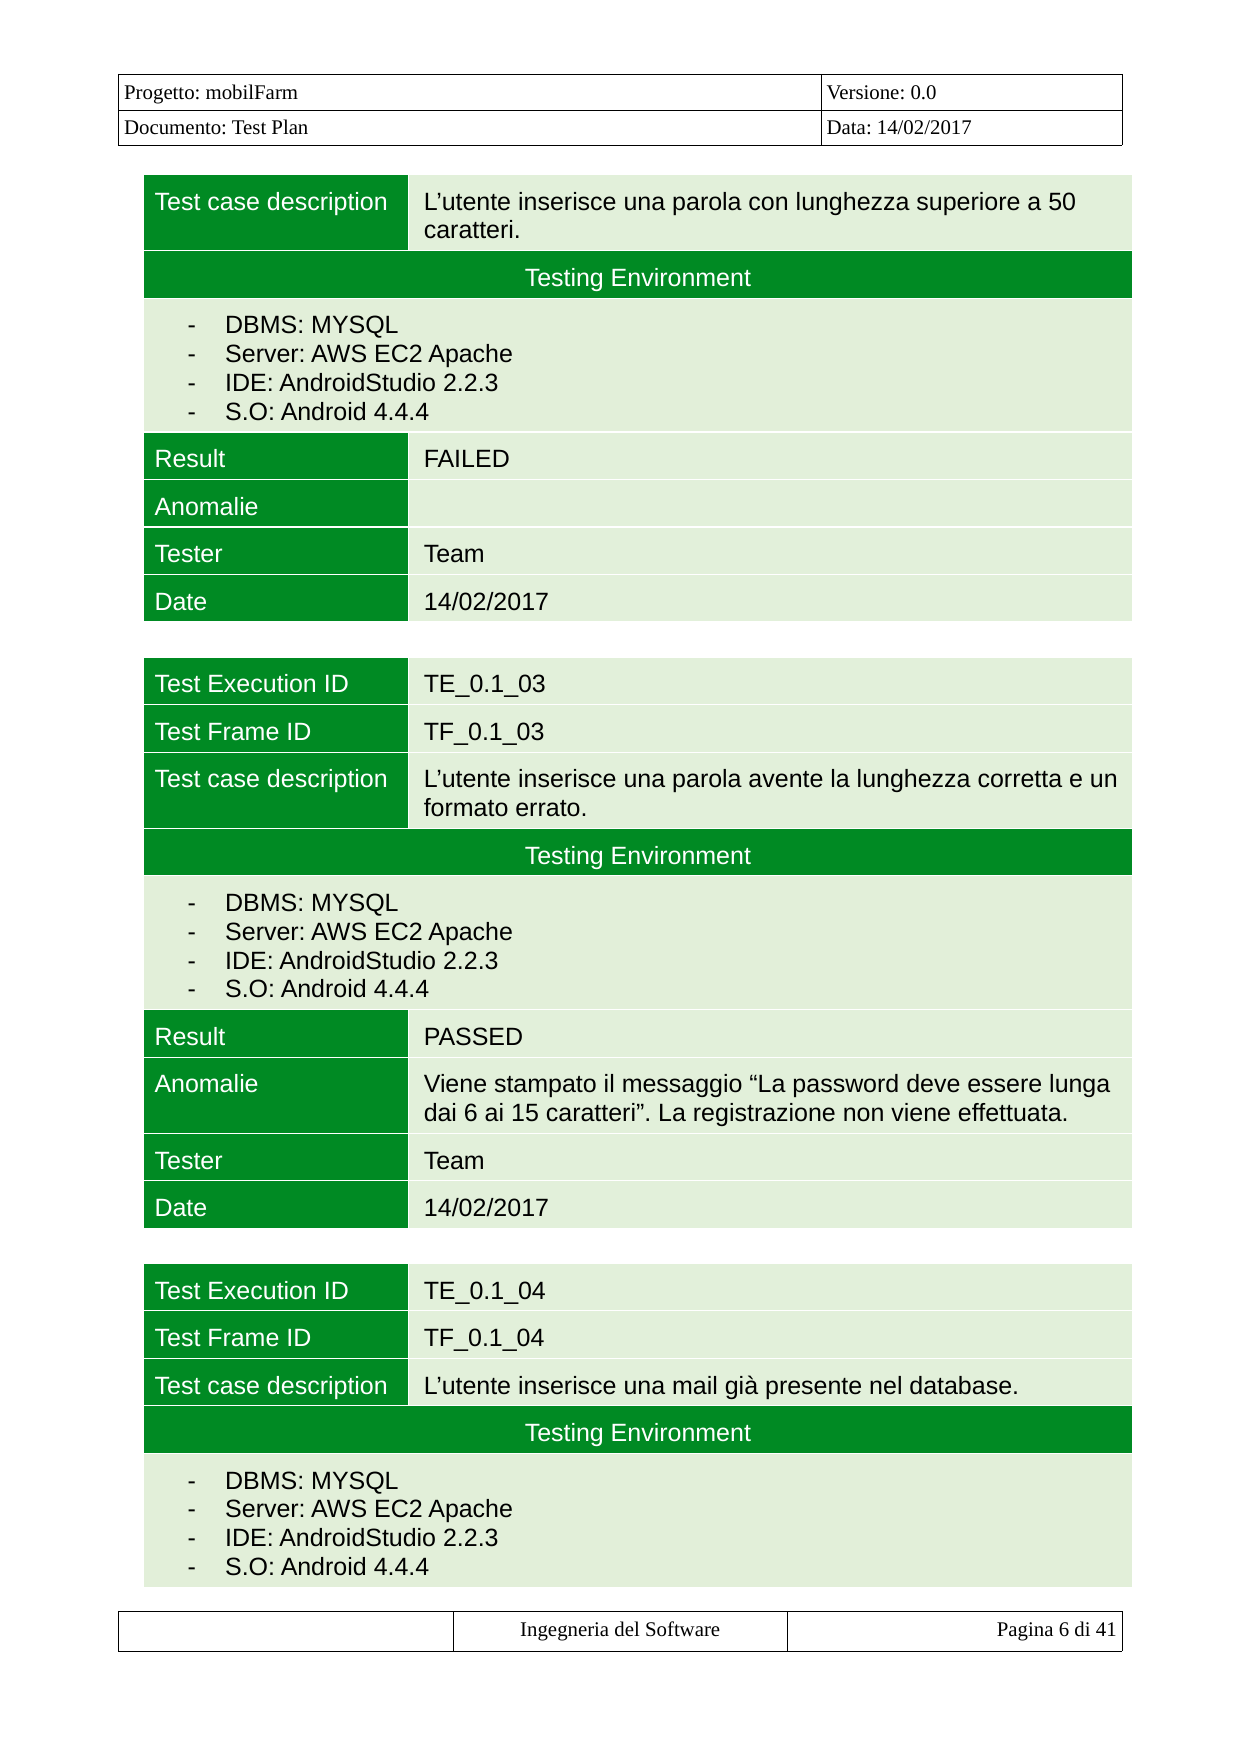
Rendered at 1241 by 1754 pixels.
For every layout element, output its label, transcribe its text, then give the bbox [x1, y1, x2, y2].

table_cell Anomalie [144, 1058, 408, 1133]
table_cell Team [409, 528, 1132, 574]
table_cell 14/02/2017 [409, 575, 1132, 621]
table_cell Test case description [144, 753, 408, 828]
table_header TE_0.1_03 [409, 658, 1132, 704]
table_cell L’utente inserisce una mail già presente nel database. [409, 1359, 1132, 1405]
table_cell L’utente inserisce una parola con lunghezza superiore a 50 caratteri. [409, 175, 1132, 250]
table_cell TF_0.1_04 [409, 1311, 1132, 1358]
table_cell Test case description [144, 1359, 408, 1405]
table_cell 14/02/2017 [409, 1181, 1132, 1228]
table_cell Test Frame ID [144, 705, 408, 752]
table_cell FAILED [409, 433, 1132, 479]
table_cell Result [144, 433, 408, 479]
table_header Test Execution ID [144, 1264, 408, 1310]
table_cell Testing Environment [144, 251, 1132, 298]
table_cell Date [144, 1181, 408, 1228]
table_cell DBMS: MYSQL Server: AWS EC2 Apache IDE: AndroidStudio 2.2.3 S.O: Android 4.4.4 [144, 299, 1132, 431]
table_cell Testing Environment [144, 1406, 1132, 1453]
table_cell Test case description [144, 175, 408, 250]
table_cell PASSED [409, 1010, 1132, 1057]
table_cell TF_0.1_03 [409, 705, 1132, 752]
table_cell Viene stampato il messaggio “La password deve essere lunga dai 6 ai 15 caratteri”. La registrazione non viene effettuata. [409, 1058, 1132, 1133]
table_cell Tester [144, 528, 408, 574]
table_cell Date [144, 575, 408, 621]
table_cell DBMS: MYSQL Server: AWS EC2 Apache IDE: AndroidStudio 2.2.3 S.O: Android 4.4.4 [144, 1454, 1132, 1587]
table_cell Anomalie [144, 480, 408, 526]
table_cell Tester [144, 1134, 408, 1180]
table_cell Test Frame ID [144, 1311, 408, 1358]
table_header Test Execution ID [144, 658, 408, 704]
table_cell DBMS: MYSQL Server: AWS EC2 Apache IDE: AndroidStudio 2.2.3 S.O: Android 4.4.4 [144, 876, 1132, 1009]
table_cell [409, 480, 1132, 526]
table_cell Result [144, 1010, 408, 1057]
table_cell L’utente inserisce una parola avente la lunghezza corretta e un formato errato. [409, 753, 1132, 828]
table_header TE_0.1_04 [409, 1264, 1132, 1310]
table_cell Team [409, 1134, 1132, 1180]
table_cell Testing Environment [144, 829, 1132, 875]
